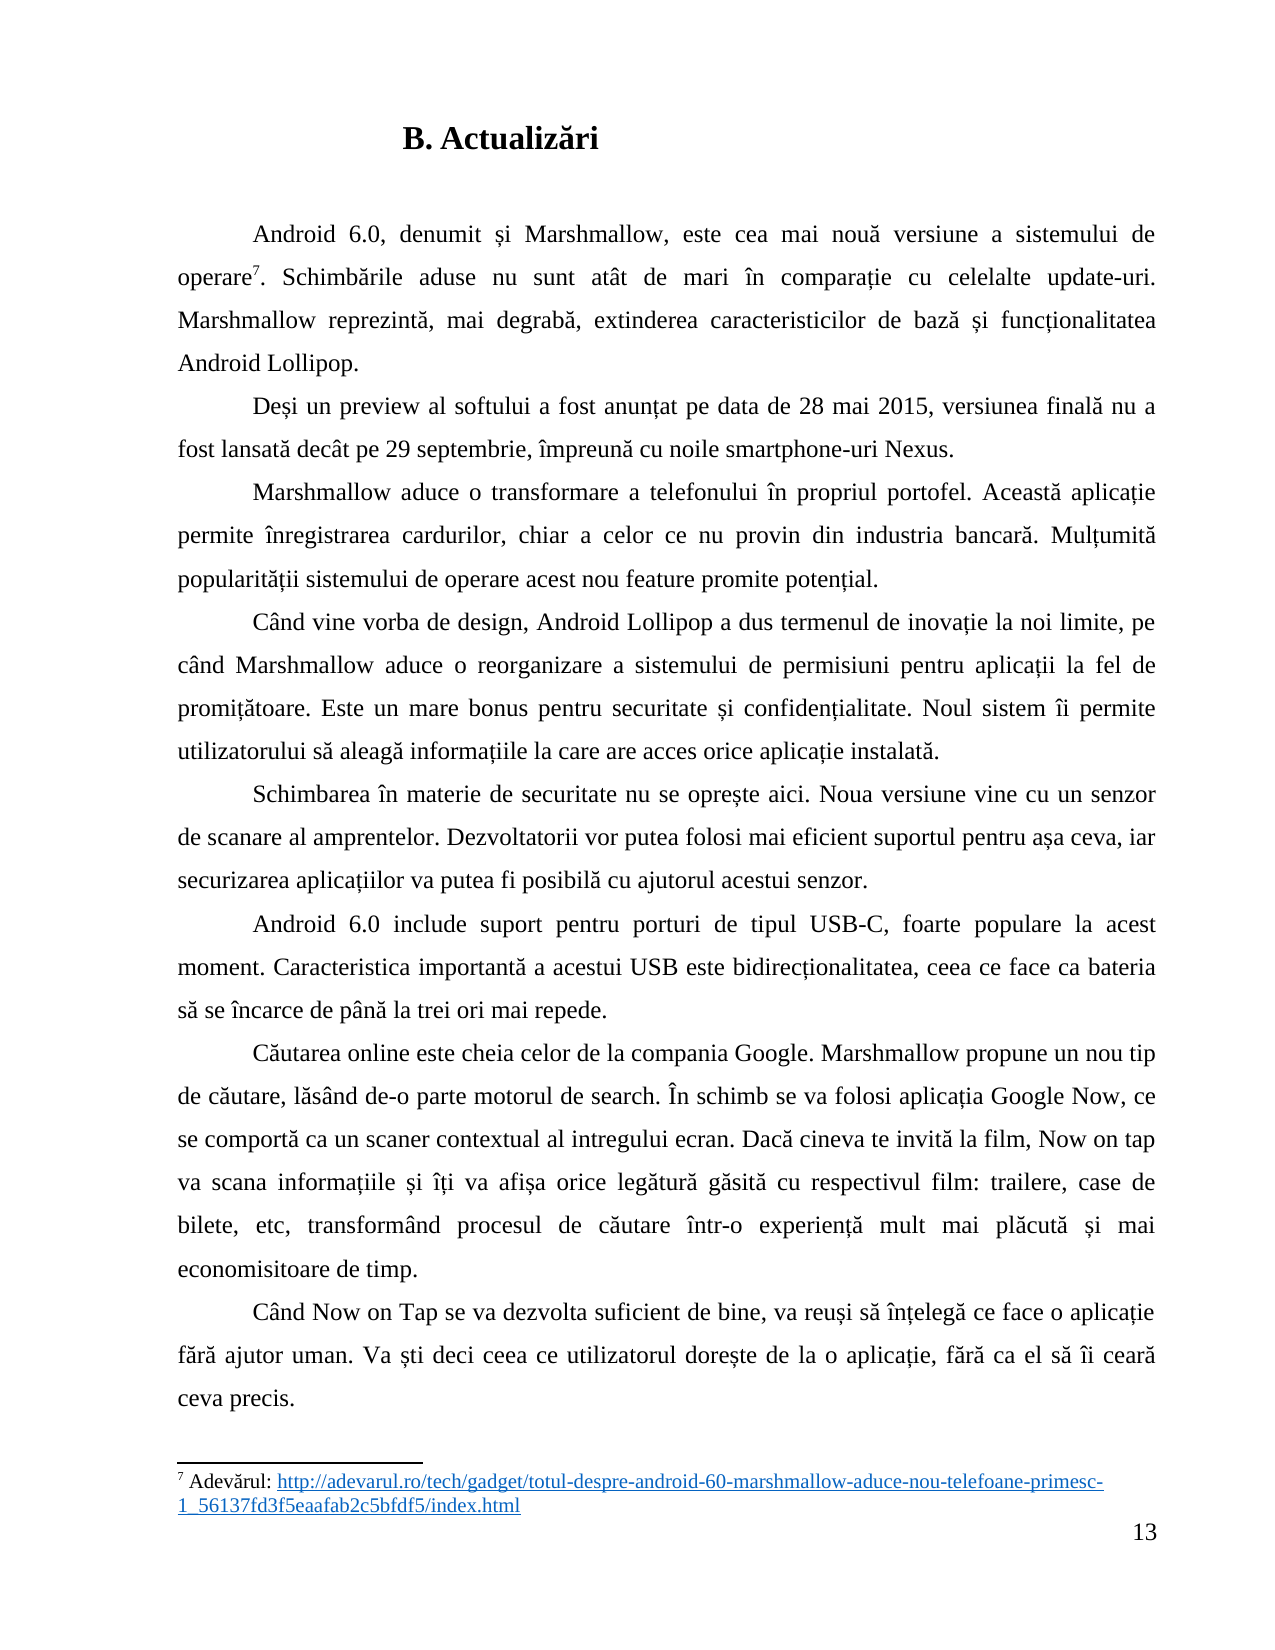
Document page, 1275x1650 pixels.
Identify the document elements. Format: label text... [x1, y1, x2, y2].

text Când vine vorba de design, Android Lollipop a dus termenul de inovație la noi limite, pe când Marshmallow aduce o reorganizare a sistemului de permisiuni pentru aplicații la fel de promițătoare. Este un mare bonus pentru securitate și confidențialitate. Noul sistem îi permite utilizatorului să aleagă informațiile la care are acces orice aplicație instalată. [177, 607, 1157, 765]
text Căutarea online este cheia celor de la compania Google. Marshmallow propune un nou tip de căutare, lăsând de-o parte motorul de search. În schimb se va folosi aplicația Google Now, ce se comportă ca un scaner contextual al intregului ecran. Dacă cineva te invită la film, Now on tap va scana informațiile și îți va afișa orice legătură găsită cu respectivul film: trailere, case de bilete, etc, transformând procesul de căutare într-o experiență mult mai plăcută și mai economisitoare de timp. [177, 1038, 1157, 1282]
text Când Now on Tap se va dezvolta suficient de bine, va reuși să înțelegă ce face o aplicație fără ajutor uman. Va ști deci ceea ce utilizatorul dorește de la o aplicație, fără ca el să îi ceară ceva precis. [177, 1297, 1157, 1412]
list Actualizări [402, 118, 1157, 156]
text Marshmallow aduce o transformare a telefonului în propriul portofel. Această aplicație permite înregistrarea cardurilor, chiar a celor ce nu provin din industria bancară. Mulțumită popularității sistemului de operare acest nou feature promite potențial. [177, 477, 1157, 592]
text Deși un preview al softului a fost anunțat pe data de 28 mai 2015, versiunea finală nu a fost lansată decât pe 29 septembrie, împreună cu noile smartphone-uri Nexus. [177, 391, 1157, 463]
text Android 6.0, denumit și Marshmallow, este cea mai nouă versiune a sistemului de operare. Schimbările aduse nu sunt atât de mari în comparație cu celelalte update-uri. Marshmallow reprezintă, mai degrabă, extinderea caracteristicilor de bază și funcționalitatea Android Lollipop. [177, 219, 1157, 377]
text Schimbarea în materie de securitate nu se oprește aici. Noua versiune vine cu un senzor de scanare al amprentelor. Dezvoltatorii vor putea folosi mai eficient suportul pentru așa ceva, iar securizarea aplicațiilor va putea fi posibilă cu ajutorul acestui senzor. [177, 779, 1157, 894]
text Android 6.0 include suport pentru porturi de tipul USB-C, foarte populare la acest moment. Caracteristica importantă a acestui USB este bidirecționalitatea, ceea ce face ca bateria să se încarce de până la trei ori mai repede. [177, 909, 1157, 1024]
